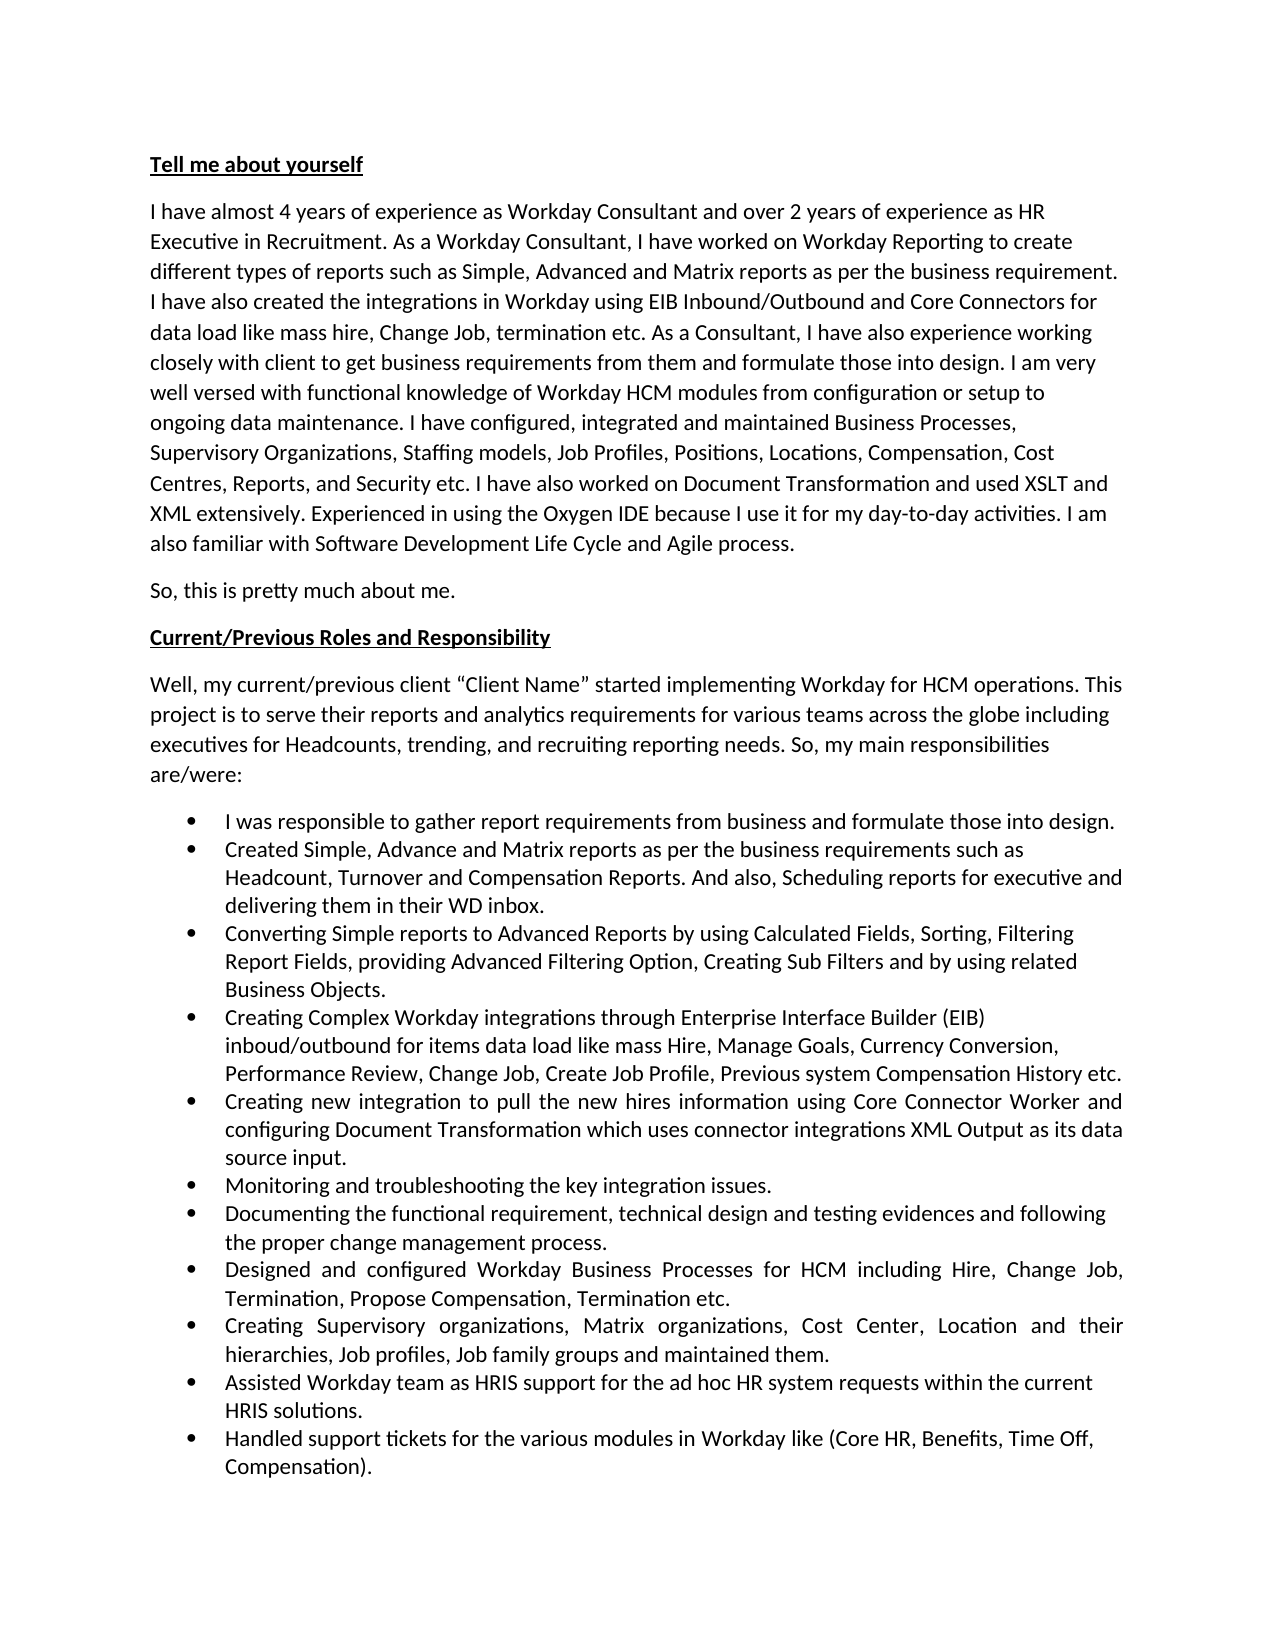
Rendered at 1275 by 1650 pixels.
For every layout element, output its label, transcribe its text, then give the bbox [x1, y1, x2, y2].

list Creating new integration to pull the new hires information using Core Connector Worker and configuring Document Transformation which uses connector integrations XML Output as its data source input. [187, 1087, 1125, 1172]
list Converting Simple reports to Advanced Reports by using Calculated Fields, Sorting, Filtering Report Fields, providing Advanced Filtering Option, Creating Sub Filters and by using related Business Objects. [187, 919, 1125, 1003]
list Creating Complex Workday integrations through Enterprise Interface Builder (EIB) inboud/outbound for items data load like mass Hire, Manage Goals, Currency Conversion, Performance Review, Change Job, Create Job Profile, Previous system Compensation History etc. [187, 1003, 1125, 1087]
text So, this is pretty much about me. [150, 576, 1125, 604]
list I was responsible to gather report requirements from business and formulate those into design. [187, 807, 1125, 835]
list Designed and configured Workday Business Processes for HCM including Hire, Change Job, Termination, Propose Compensation, Termination etc. [187, 1256, 1125, 1312]
list Documenting the functional requirement, technical design and testing evidences and following the proper change management process. [187, 1199, 1125, 1256]
list Assisted Workday team as HRIS support for the ad hoc HR system requests within the current HRIS solutions. [187, 1368, 1125, 1424]
list Created Simple, Advance and Matrix reports as per the business requirements such as Headcount, Turnover and Compensation Reports. And also, Scheduling reports for executive and delivering them in their WD inbox. [187, 835, 1125, 919]
text Current/Previous Roles and Responsibility [150, 623, 1125, 651]
text Well, my current/previous client “Client Name” started implementing Workday for HCM operations. This project is to serve their reports and analytics requirements for various teams across the globe including executives for Headcounts, trending, and recruiting reporting needs. So, my main responsibilities are/were: [150, 670, 1125, 788]
list Handled support tickets for the various modules in Workday like (Core HR, Benefits, Time Off, Compensation). [187, 1424, 1125, 1480]
text I have almost 4 years of experience as Workday Consultant and over 2 years of experience as HR Executive in Recruitment. As a Workday Consultant, I have worked on Workday Reporting to create different types of reports such as Simple, Advanced and Matrix reports as per the business requirement. I have also created the integrations in Workday using EIB Inbound/Outbound and Core Connectors for data load like mass hire, Change Job, termination etc. As a Consultant, I have also experience working closely with client to get business requirements from them and formulate those into design. I am very well versed with functional knowledge of Workday HCM modules from configuration or setup to ongoing data maintenance. I have configured, integrated and maintained Business Processes, Supervisory Organizations, Staffing models, Job Profiles, Positions, Locations, Compensation, Cost Centres, Reports, and Security etc. I have also worked on Document Transformation and used XSLT and XML extensively. Experienced in using the Oxygen IDE because I use it for my day-to-day activities. I am also familiar with Software Development Life Cycle and Agile process. [150, 197, 1125, 557]
list Monitoring and troubleshooting the key integration issues. [187, 1172, 1125, 1199]
text Tell me about yourself [150, 150, 1125, 178]
list Creating Supervisory organizations, Matrix organizations, Cost Center, Location and their hierarchies, Job profiles, Job family groups and maintained them. [187, 1312, 1125, 1368]
